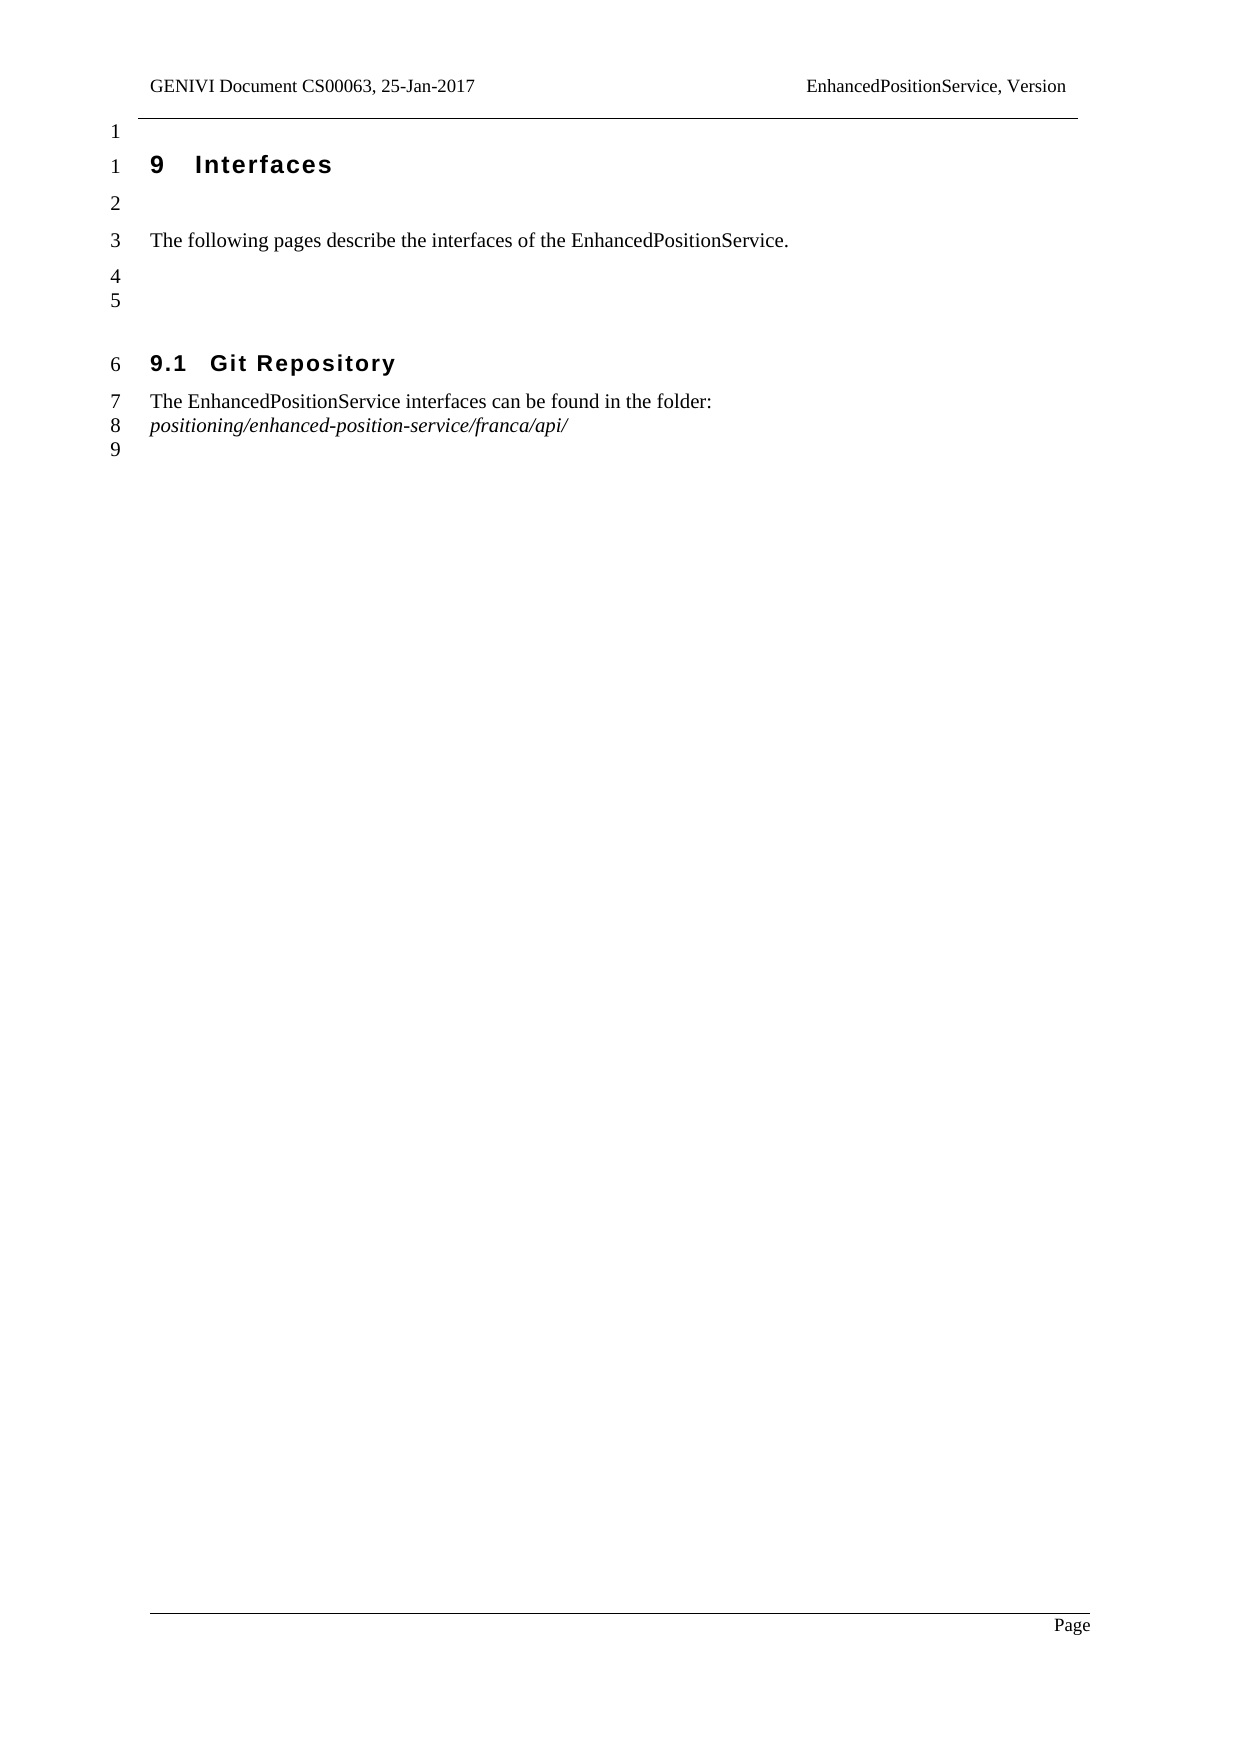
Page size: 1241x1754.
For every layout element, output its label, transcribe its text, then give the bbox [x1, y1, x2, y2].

text The following pages describe the interfaces of the EnhancedPositionService. [150, 228, 1090, 252]
text positioning/enhanced-position-service/franca/api/ [150, 413, 1090, 437]
text The EnhancedPositionService interfaces can be found in the folder: [150, 389, 1090, 413]
subtitle Git Repository [150, 350, 1090, 376]
subtitle Interfaces [150, 150, 1090, 179]
